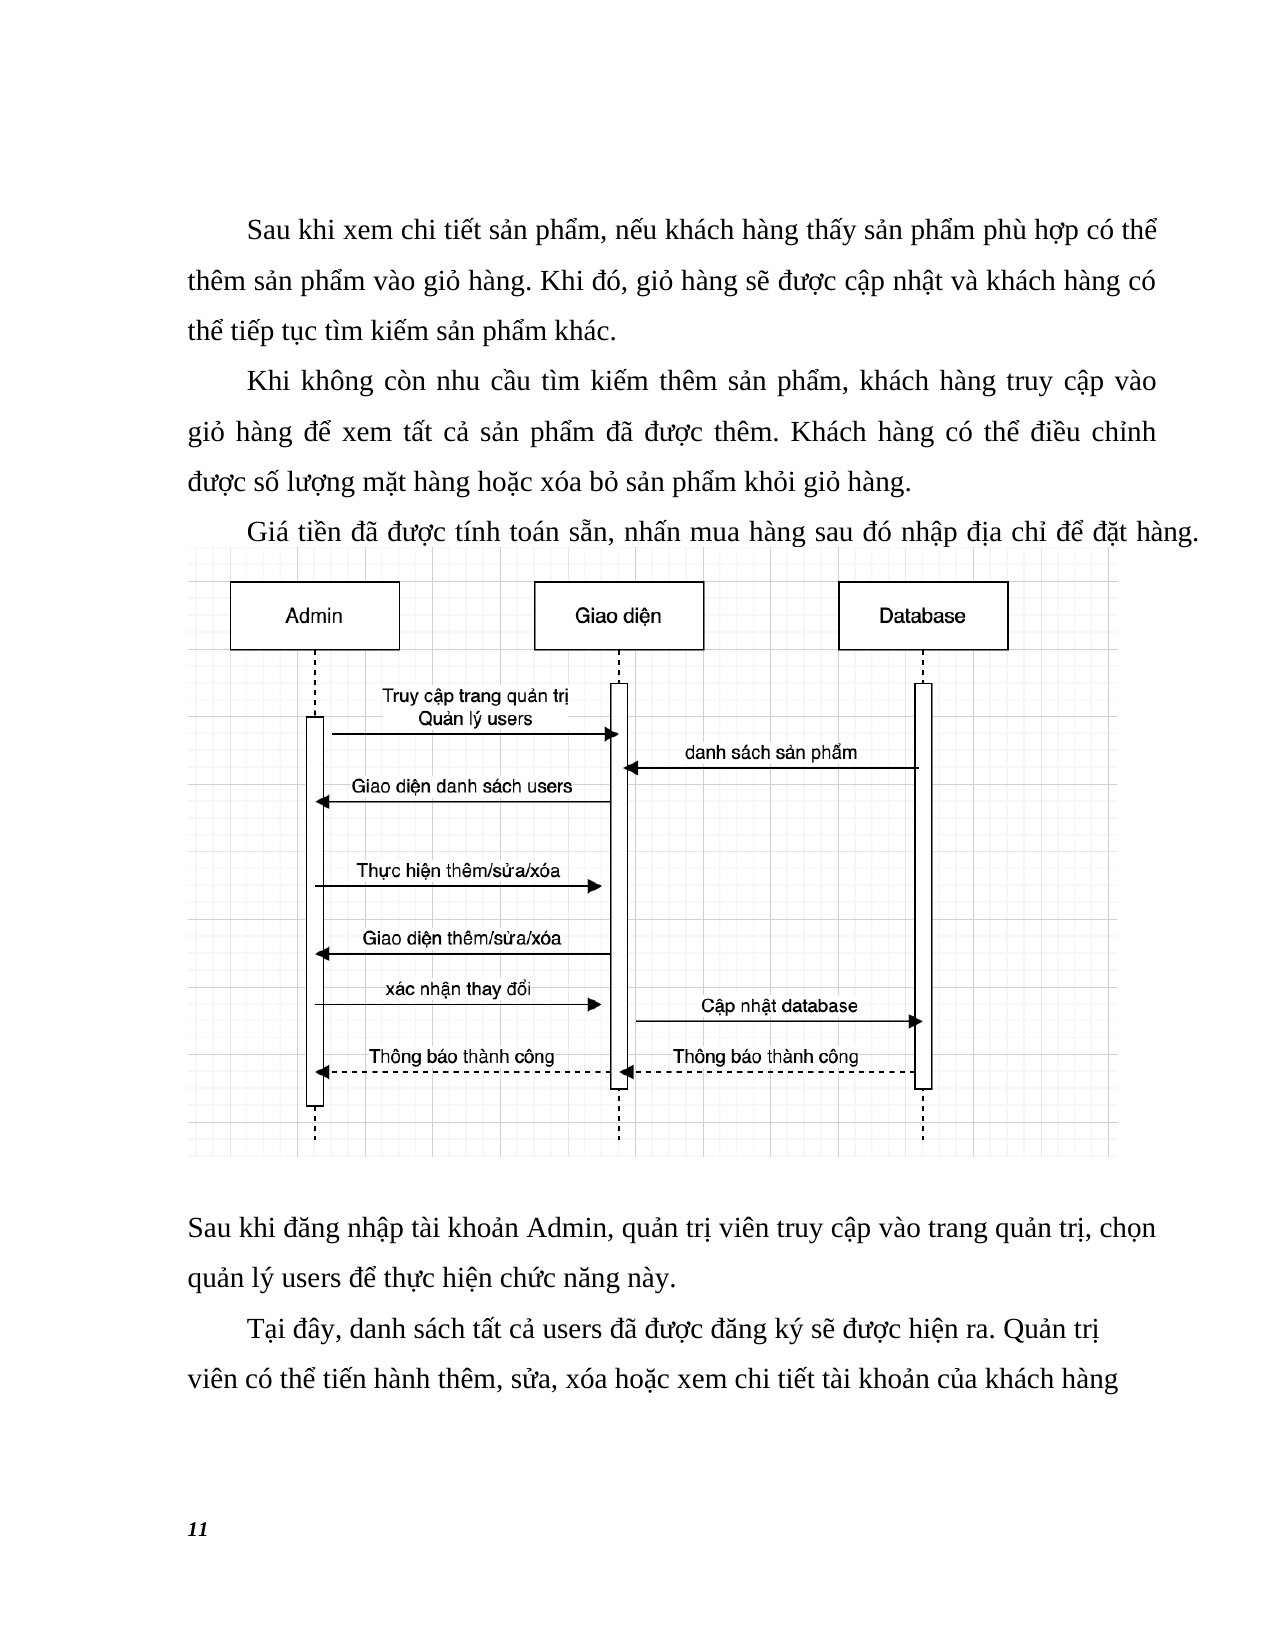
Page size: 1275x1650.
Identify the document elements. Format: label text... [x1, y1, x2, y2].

text Sau khi xem chi tiết sản phẩm, nếu khách hàng thấy sản phẩm phù hợp có thể thêm sản phẩm vào giỏ hàng. Khi đó, giỏ hàng sẽ được cập nhật và khách hàng có thể tiếp tục tìm kiếm sản phẩm khác. [187, 212, 1157, 346]
text Tại đây, danh sách tất cả users đã được đăng ký sẽ được hiện ra. Quản trị viên có thể tiến hành thêm, sửa, xóa hoặc xem chi tiết tài khoản của khách hàng [187, 1311, 1156, 1394]
picture [187, 547, 1118, 1157]
text Sau khi đăng nhập tài khoản Admin, quản trị viên truy cập vào trang quản trị, chọn quản lý users để thực hiện chức năng này. [187, 1210, 1157, 1294]
text Khi không còn nhu cầu tìm kiếm thêm sản phẩm, khách hàng truy cập vào giỏ hàng để xem tất cả sản phẩm đã được thêm. Khách hàng có thể điều chỉnh được số lượng mặt hàng hoặc xóa bỏ sản phẩm khỏi giỏ hàng. [187, 363, 1157, 497]
